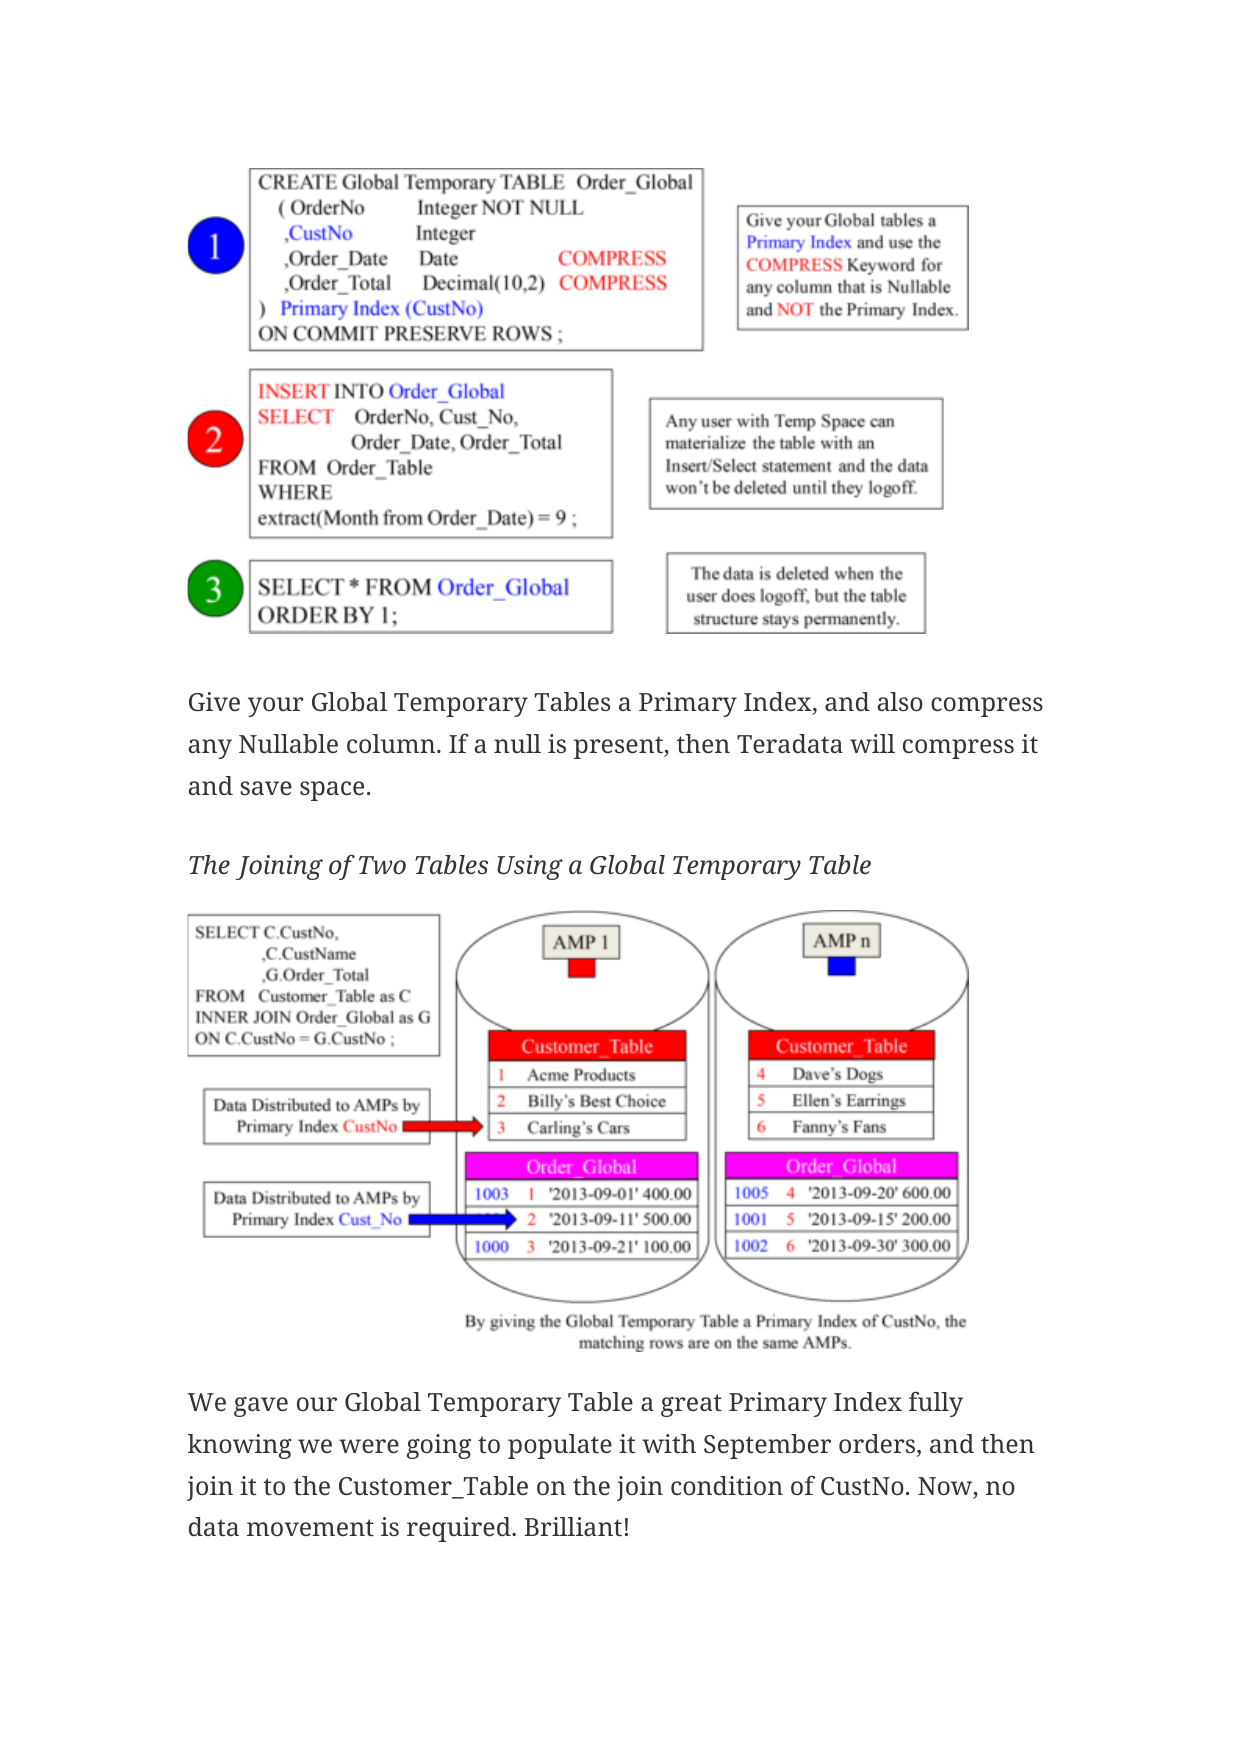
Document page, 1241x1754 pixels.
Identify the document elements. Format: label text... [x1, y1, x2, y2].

picture [187, 910, 969, 1352]
text The Joining of Two Tables Using a Global Temporary Table [187, 844, 1053, 885]
text Give your Global Temporary Tables a Primary Index, and also compress any Nullable column. If a null is present, then Teradata will compress it and save space. [187, 681, 1053, 806]
text We gave our Global Temporary Table a great Primary Index fully knowing we were going to populate it with September orders, and then join it to the Customer_Table on the join condition of CustNo. Now, no data movement is required. Brilliant! [187, 1381, 1053, 1548]
picture [187, 168, 969, 634]
